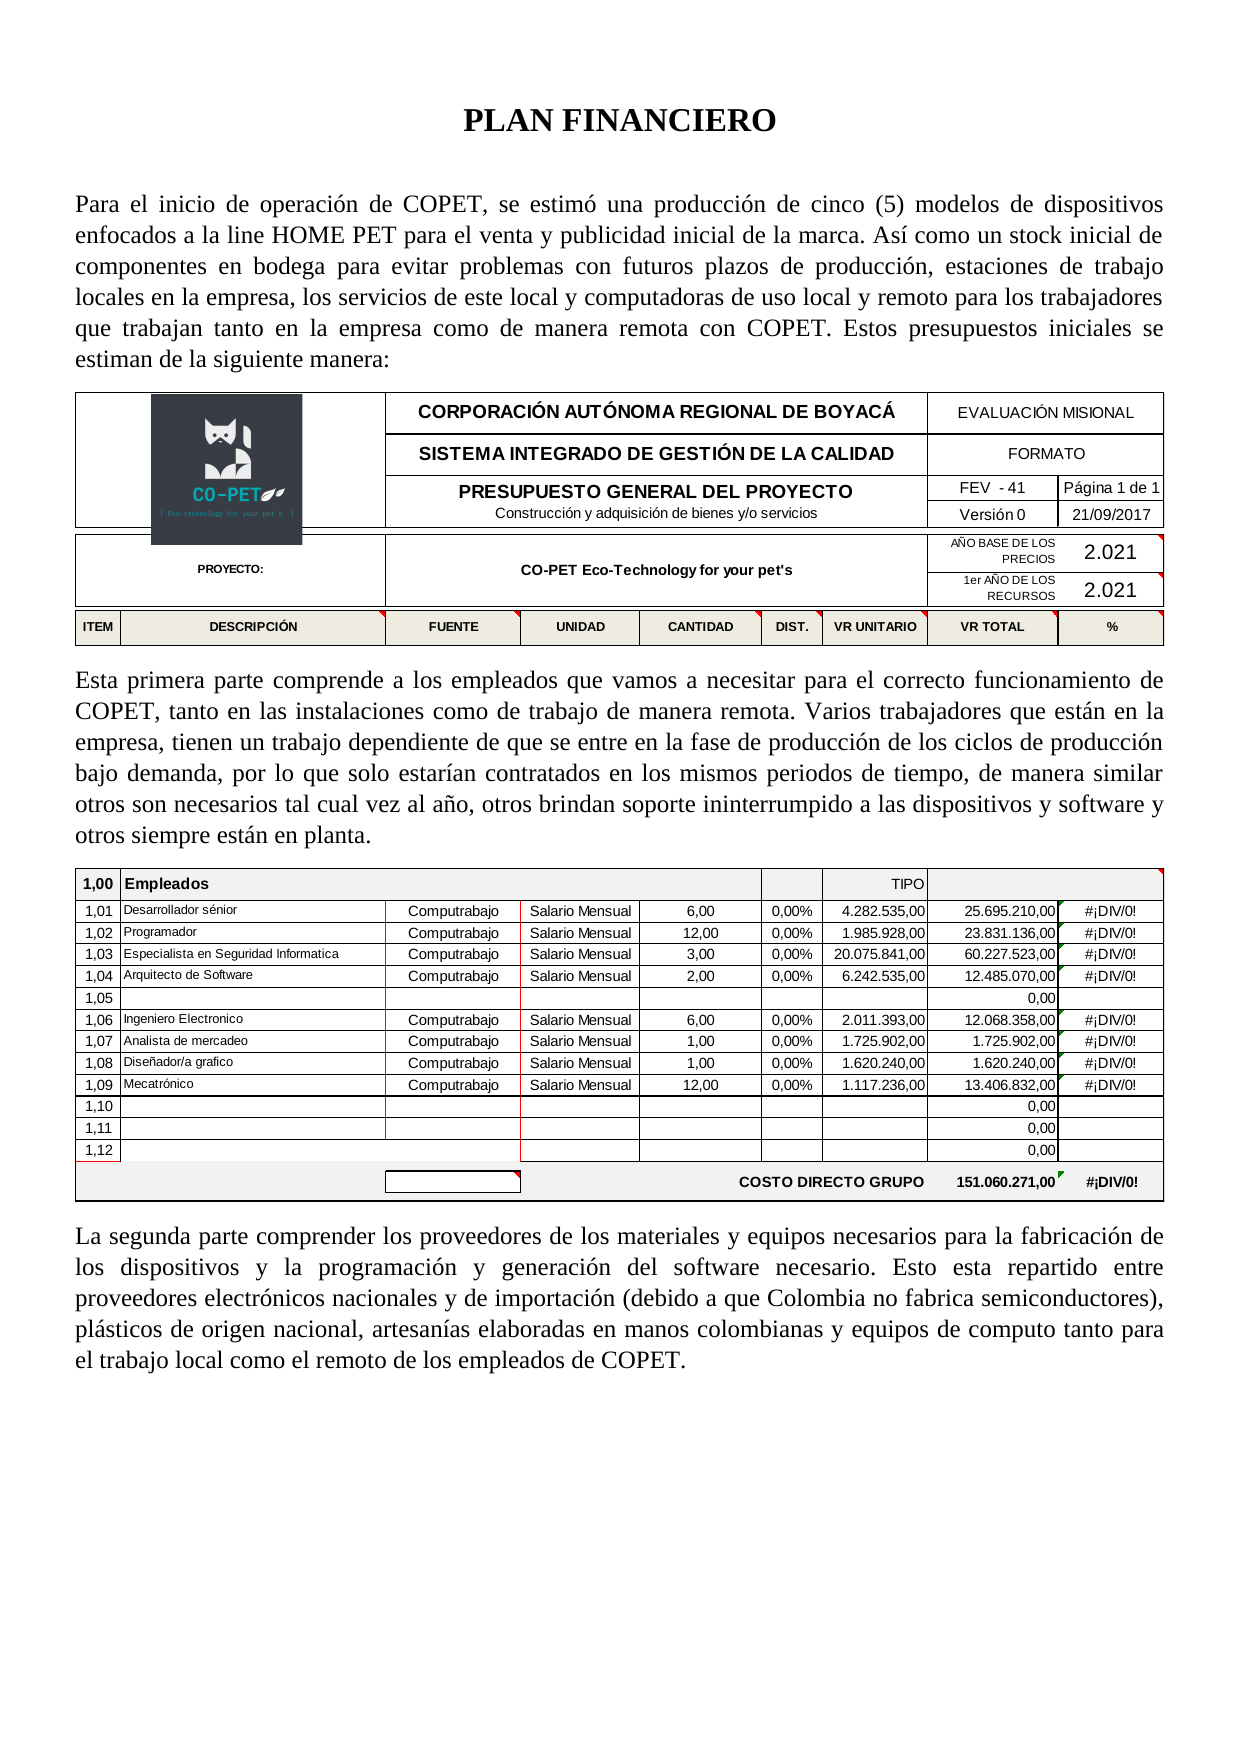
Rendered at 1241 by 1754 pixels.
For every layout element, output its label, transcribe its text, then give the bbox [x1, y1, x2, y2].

subtitle PLAN FINANCIERO [75, 100, 1165, 138]
text Esta primera parte comprende a los empleados que vamos a necesitar para el correcto funcionamiento de COPET, tanto en las instalaciones como de trabajo de manera remota. Varios trabajadores que están en la empresa, tienen un trabajo dependiente de que se entre en la fase de producción de los ciclos de producción bajo demanda, por lo que solo estarían contratados en los mismos periodos de tiempo, de manera similar otros son necesarios tal cual vez al año, otros brindan soporte ininterrumpido a las dispositivos y software y otros siempre están en planta. [75, 665, 1165, 849]
text Para el inicio de operación de COPET, se estimó una producción de cinco (5) modelos de dispositivos enfocados a la line HOME PET para el venta y publicidad inicial de la marca. Así como un stock inicial de componentes en bodega para evitar problemas con futuros plazos de producción, estaciones de trabajo locales en la empresa, los servicios de este local y computadoras de uso local y remoto para los trabajadores que trabajan tanto en la empresa como de manera remota con COPET. Estos presupuestos iniciales se estiman de la siguiente manera: [75, 189, 1165, 373]
text La segunda parte comprender los proveedores de los materiales y equipos necesarios para la fabricación de los dispositivos y la programación y generación del software necesario. Esto esta repartido entre proveedores electrónicos nacionales y de importación (debido a que Colombia no fabrica semiconductores), plásticos de origen nacional, artesanías elaboradas en manos colombianas y equipos de computo tanto para el trabajo local como el remoto de los empleados de COPET. [75, 1221, 1165, 1374]
